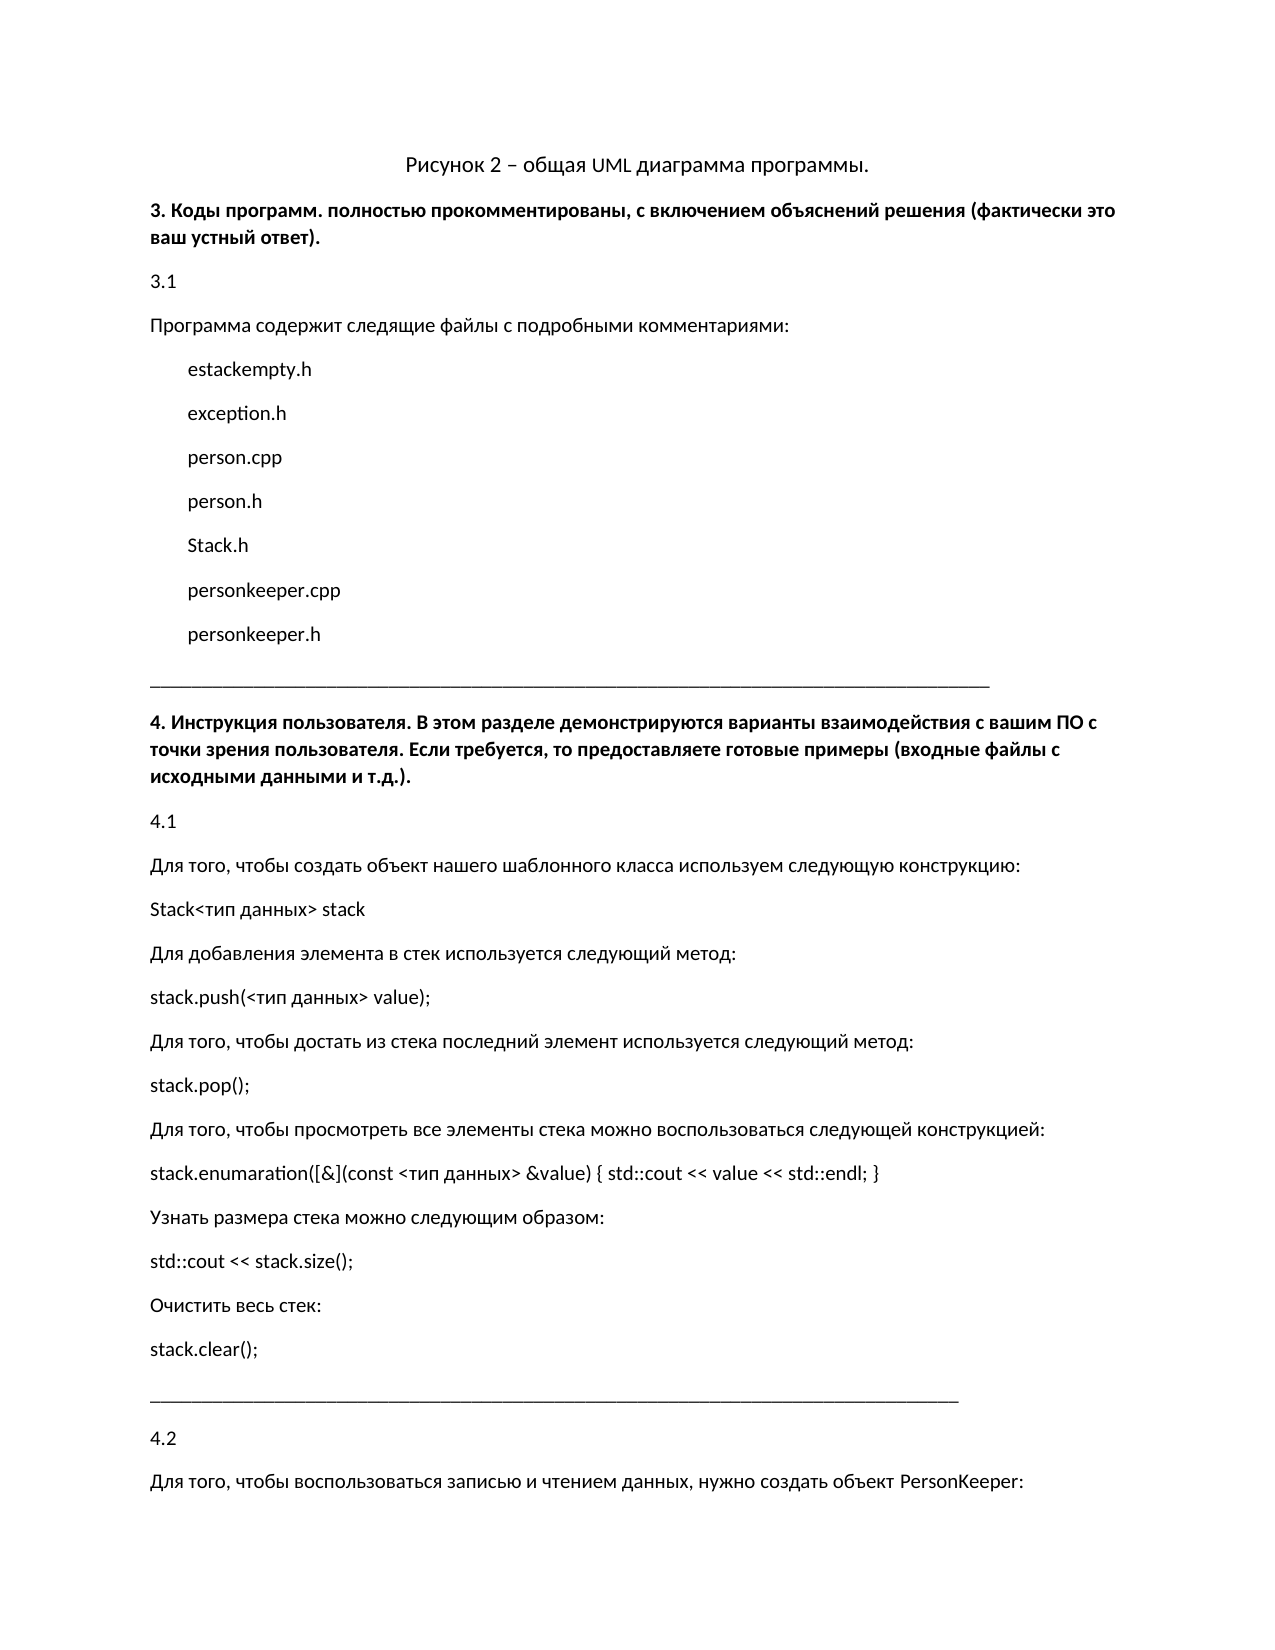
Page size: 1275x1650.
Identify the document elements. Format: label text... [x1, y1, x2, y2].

text 4. Инструкция пользователя. В этом разделе демонстрируются варианты взаимодействия с вашим ПО с точки зрения пользователя. Если требуется, то предоставляете готовые примеры (входные файлы с исходными данными и т.д.). [150, 709, 1125, 789]
text stack.pop(); [150, 1072, 1125, 1098]
text estackempty.h [150, 356, 1125, 382]
text Для того, чтобы достать из стека последний элемент используется следующий метод: [150, 1028, 1125, 1053]
text person.h [150, 489, 1125, 514]
text 3.1 [150, 268, 1125, 294]
text Stack<тип данных> stack [150, 896, 1125, 921]
text stack.push(<тип данных> value); [150, 984, 1125, 1009]
text ______________________________________________________________________________ [150, 1381, 1125, 1406]
text 3. Коды программ. полностью прокомментированы, с включением объяснений решения (фактически это ваш устный ответ). [150, 197, 1125, 250]
text stack.clear(); [150, 1337, 1125, 1362]
text stack.enumaration([&](const <тип данных> &value) { std::cout << value << std::endl; } [150, 1160, 1125, 1186]
text Рисунок 2 – общая UML диаграмма программы. [150, 150, 1125, 178]
text Для того, чтобы просмотреть все элементы стека можно воспользоваться следующей конструкцией: [150, 1116, 1125, 1142]
text _________________________________________________________________________________ [150, 665, 1125, 690]
text Для того, чтобы воспользоваться записью и чтением данных, нужно создать объект PersonKeeper: [150, 1469, 1125, 1494]
text Очистить весь стек: [150, 1292, 1125, 1318]
text 4.2 [150, 1425, 1125, 1450]
text personkeeper.cpp [150, 577, 1125, 602]
text Программа содержит следящие файлы с подробными комментариями: [150, 312, 1125, 338]
text personkeeper.h [150, 621, 1125, 646]
text Для добавления элемента в стек используется следующий метод: [150, 940, 1125, 965]
text Stack.h [150, 533, 1125, 558]
text person.cpp [150, 444, 1125, 470]
text 4.1 [150, 808, 1125, 833]
text std::cout << stack.size(); [150, 1248, 1125, 1274]
text exception.h [150, 401, 1125, 426]
text Для того, чтобы создать объект нашего шаблонного класса используем следующую конструкцию: [150, 852, 1125, 877]
text Узнать размера стека можно следующим образом: [150, 1204, 1125, 1230]
